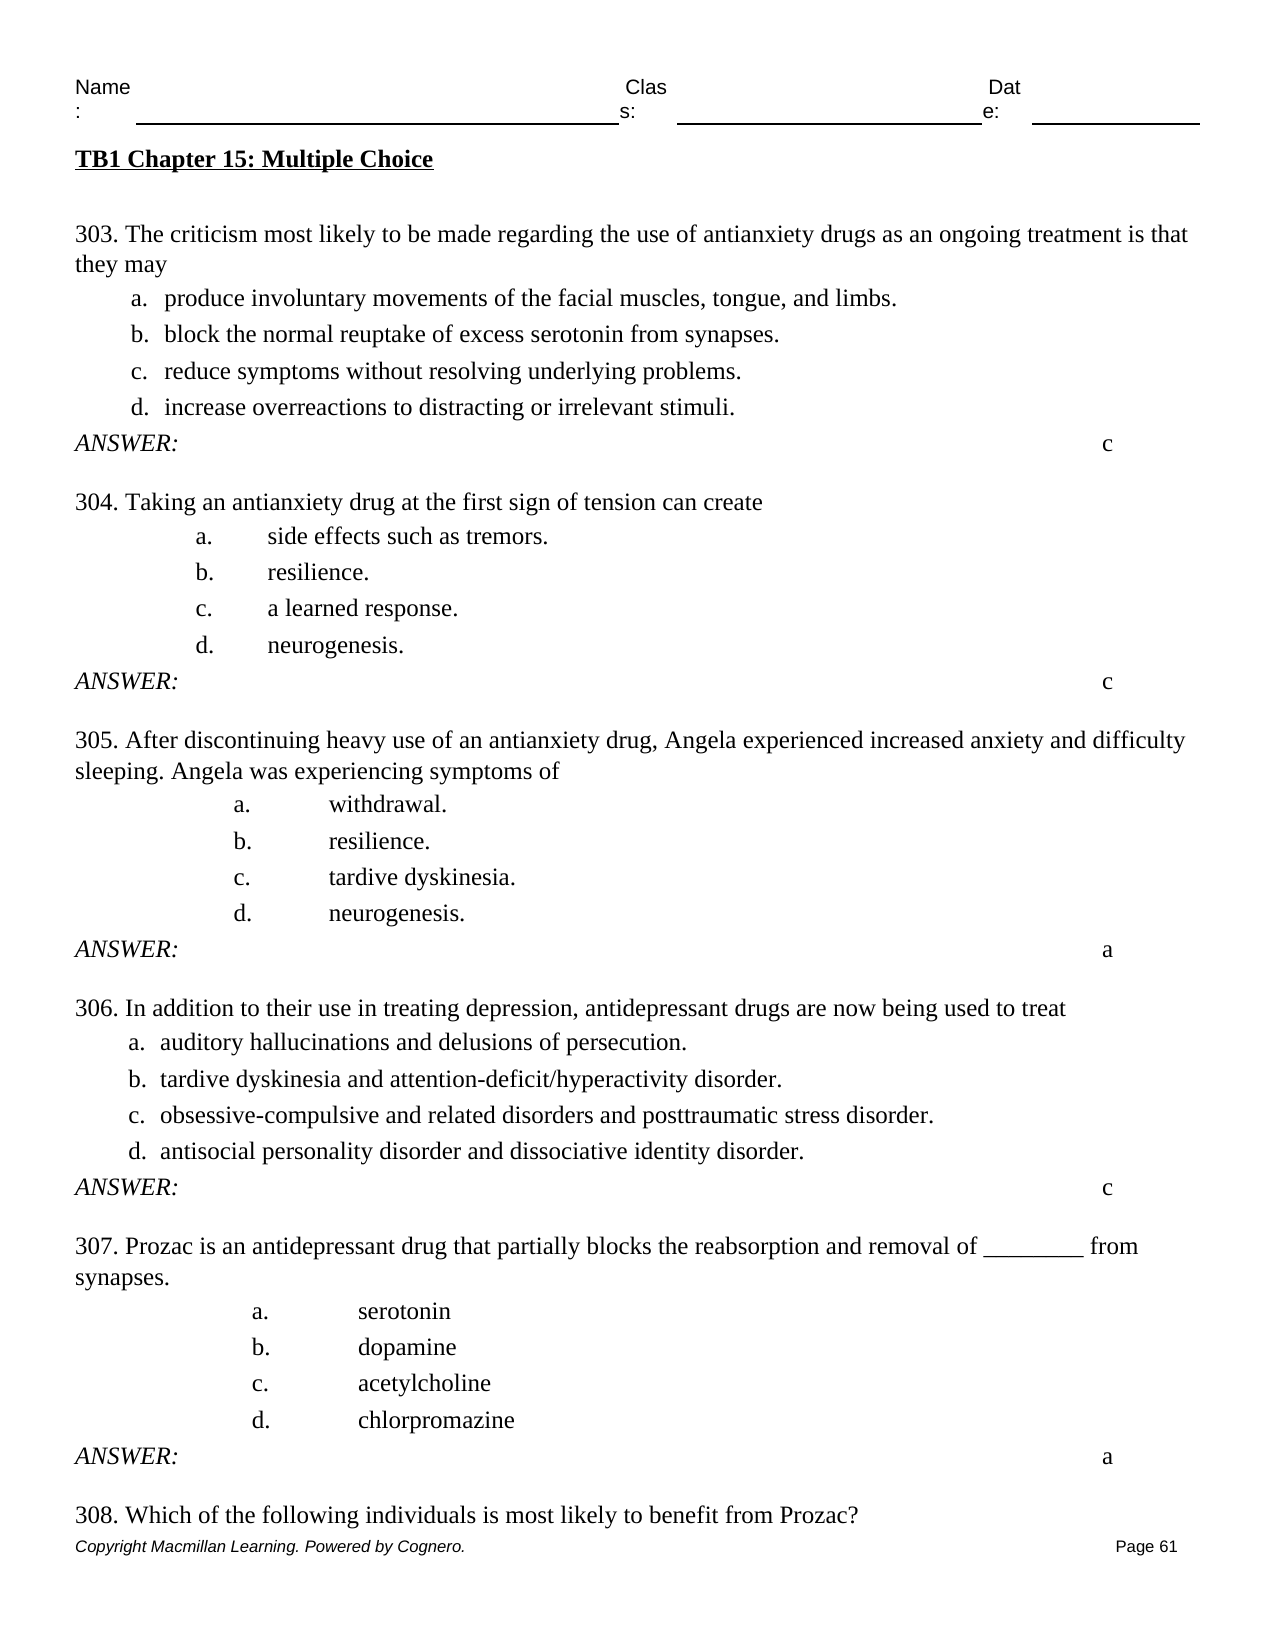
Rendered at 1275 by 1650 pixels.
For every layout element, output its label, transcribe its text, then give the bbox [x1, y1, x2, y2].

table_header 305. After discontinuing heavy use of an antianxiety drug, Angela experienced increased anxiety and difficulty sleeping. Angela was experiencing symptoms of [75, 725, 1200, 967]
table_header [75, 1500, 1200, 1530]
table_header 306. In addition to their use in treating depression, antidepressant drugs are now being used to treat [75, 994, 1200, 1204]
table_header 304. Taking an antianxiety drug at the first sign of tension can create [75, 487, 1200, 698]
table_header 307. Prozac is an antidepressant drug that partially blocks the reabsorption and removal of ________ from synapses. [75, 1231, 1200, 1473]
table_header 303. The criticism most likely to be made regarding the use of antianxiety drugs as an ongoing treatment is that they may [75, 219, 1200, 460]
